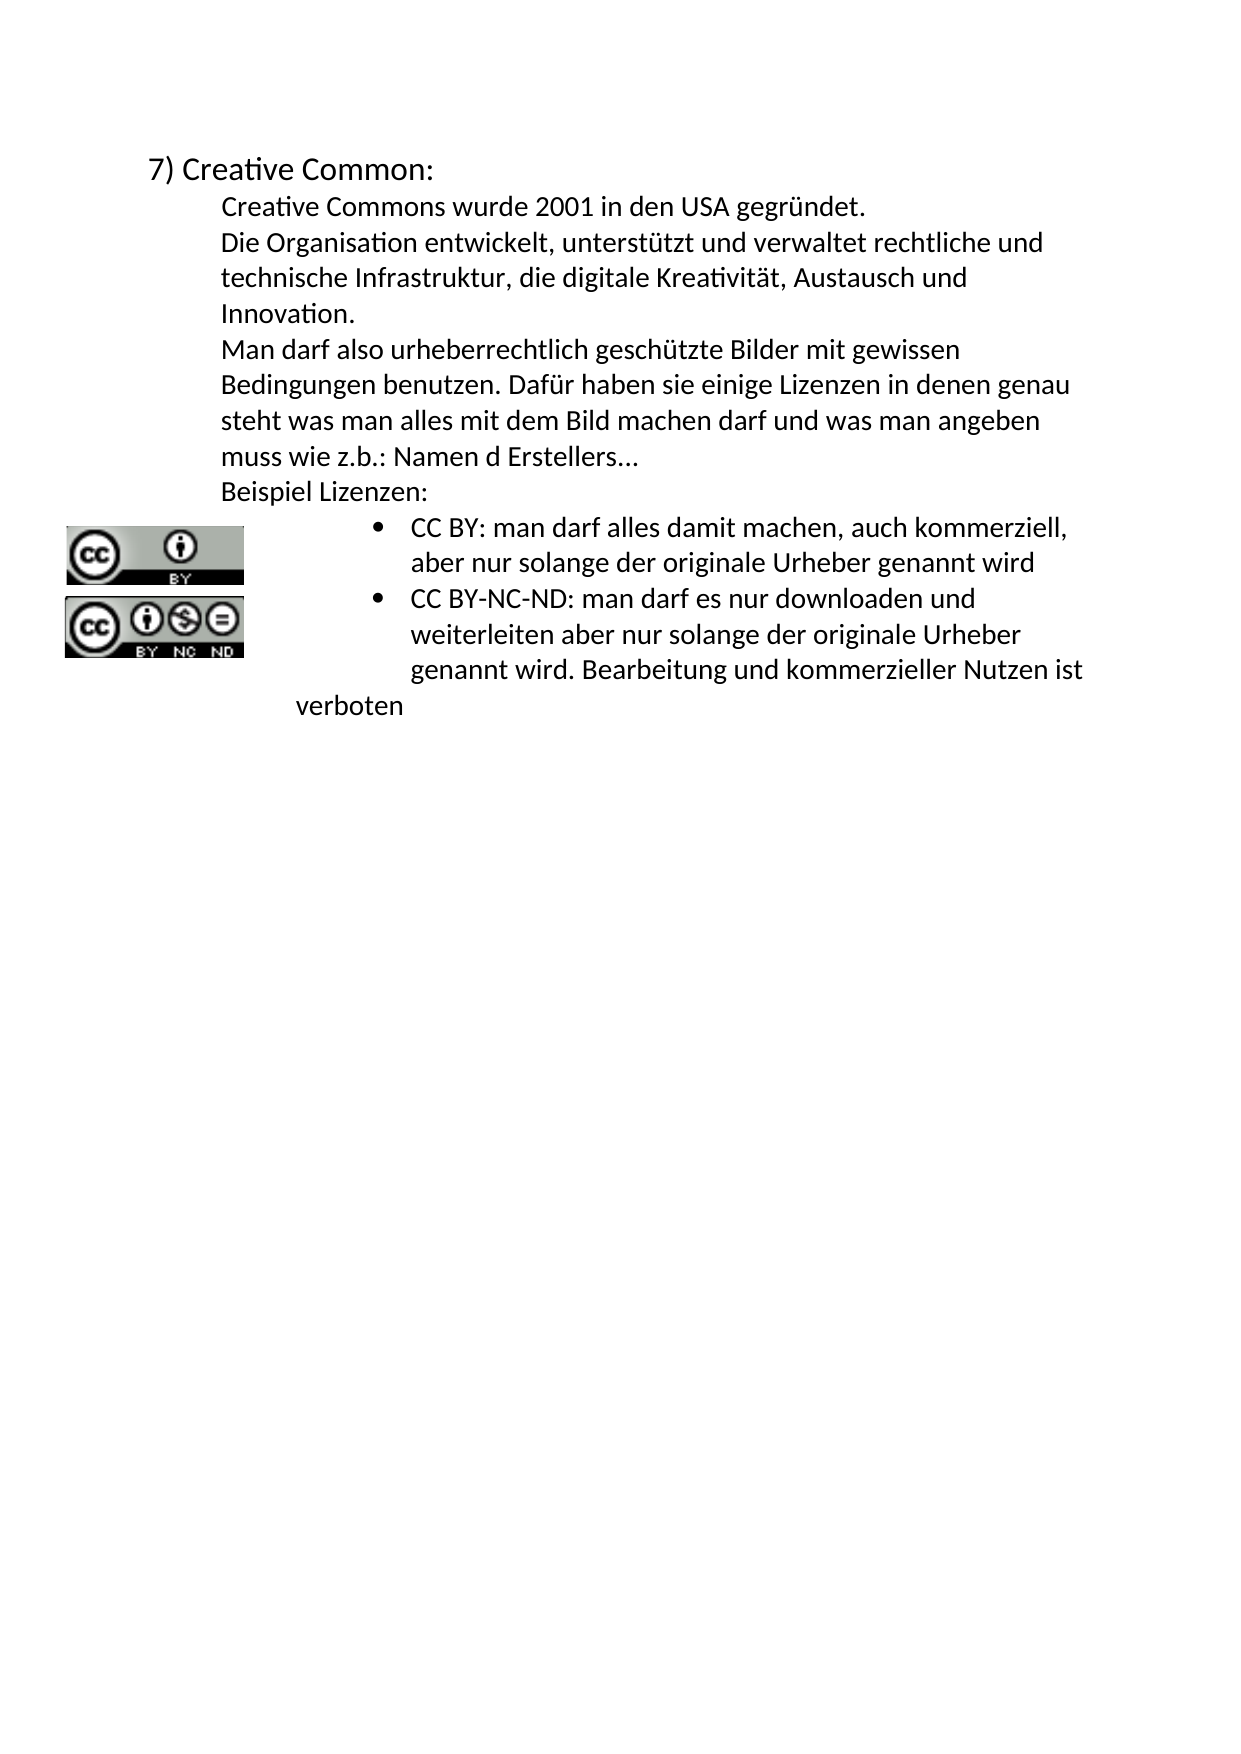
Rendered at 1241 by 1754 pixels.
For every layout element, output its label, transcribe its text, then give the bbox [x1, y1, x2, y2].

text Man darf also urheberrechtlich geschützte Bilder mit gewissen Bedingungen benutzen. Dafür haben sie einige Lizenzen in denen genau steht was man alles mit dem Bild machen darf und was man angeben muss wie z.b.: Namen d Erstellers... [221, 331, 1093, 473]
text Creative Commons wurde 2001 in den USA gegründet. [221, 188, 1093, 224]
picture [64, 596, 244, 658]
list CC BY-NC-ND: man darf es nur downloaden und weiterleiten aber nur solange der originale Urheber genannt wird. Bearbeitung und kommerzieller Nutzen ist verboten [258, 580, 1093, 723]
text Beispiel Lizenzen: [221, 473, 1093, 509]
text 7) Creative Common: [148, 148, 1093, 188]
text Die Organisation entwickelt, unterstützt und verwaltet rechtliche und technische Infrastruktur, die digitale Kreativität, Austausch und Innovation. [221, 224, 1093, 331]
picture [66, 526, 244, 585]
list CC BY: man darf alles damit machen, auch kommerziell, aber nur solange der originale Urheber genannt wird [258, 509, 1093, 580]
